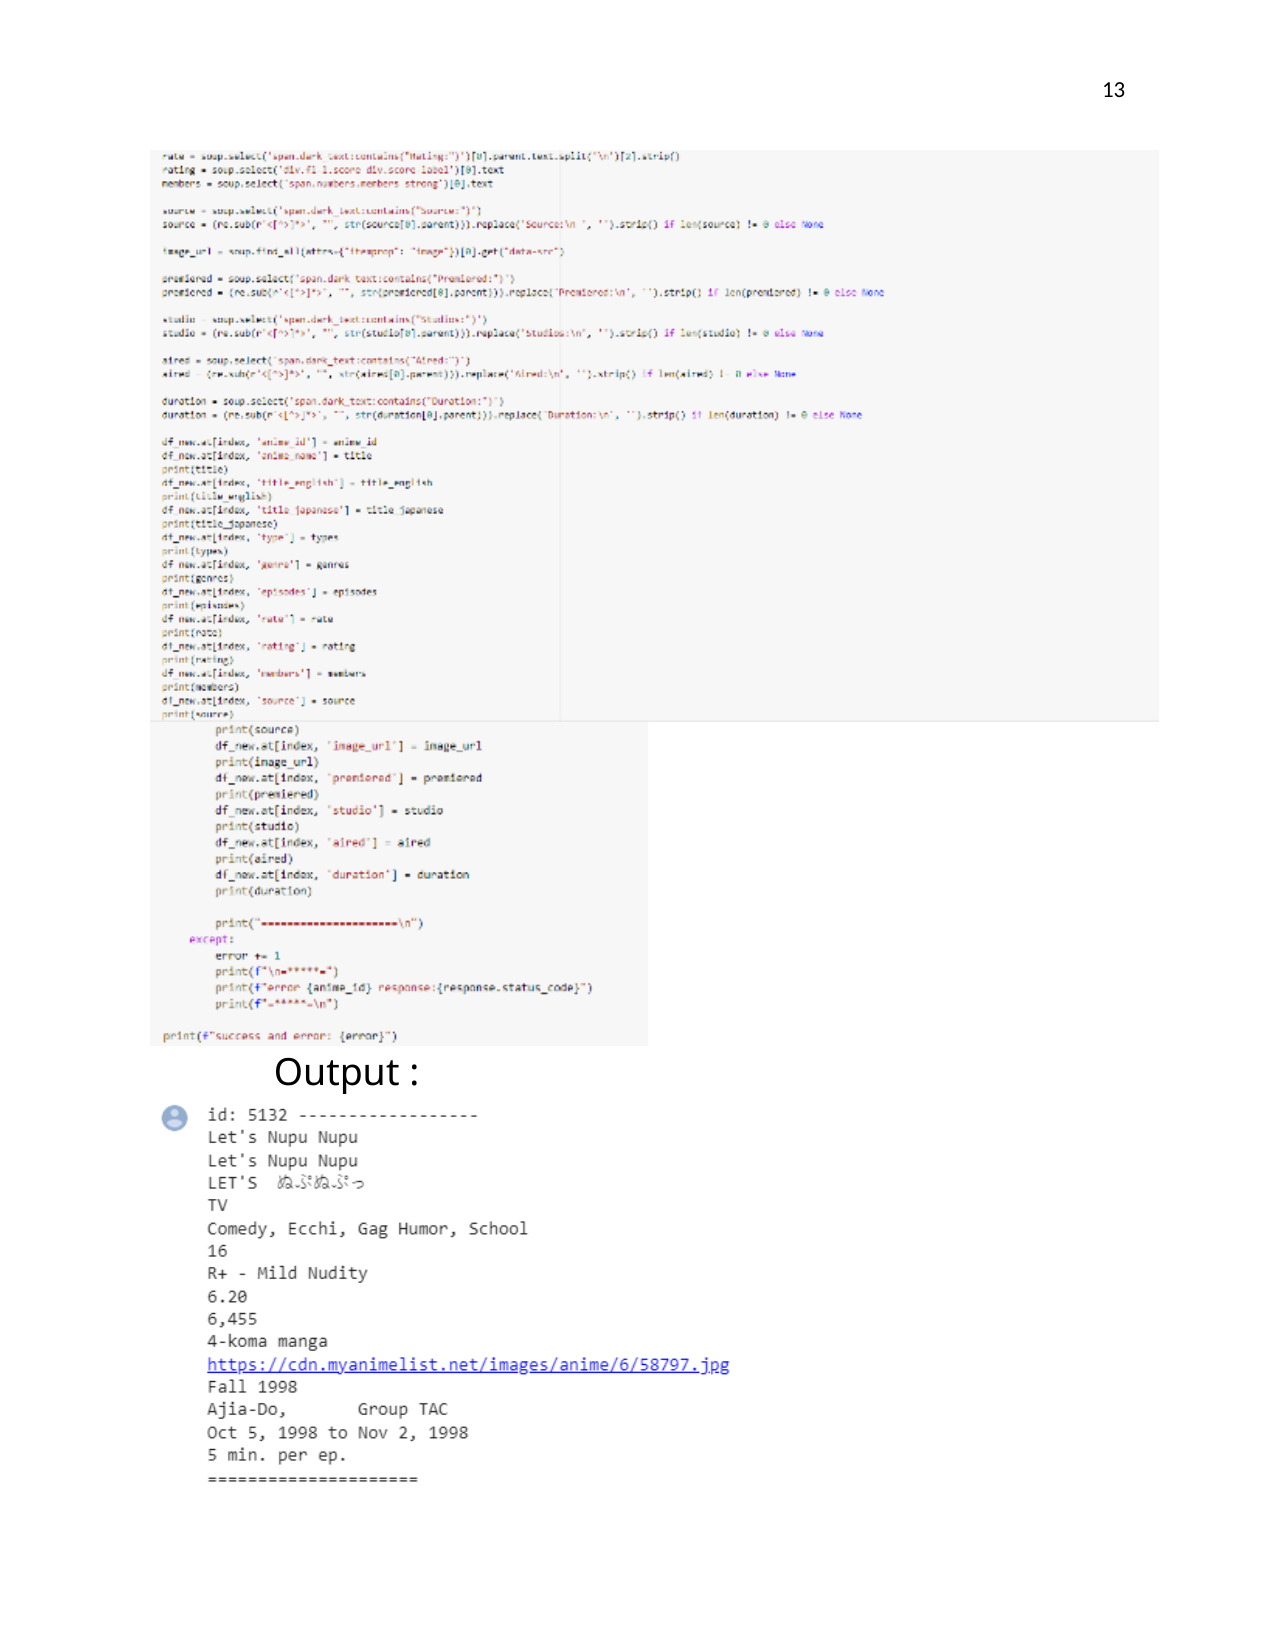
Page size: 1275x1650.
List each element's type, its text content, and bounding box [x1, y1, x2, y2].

list Output : [225, 1046, 1125, 1097]
picture [150, 1096, 804, 1500]
picture [150, 150, 1160, 1046]
